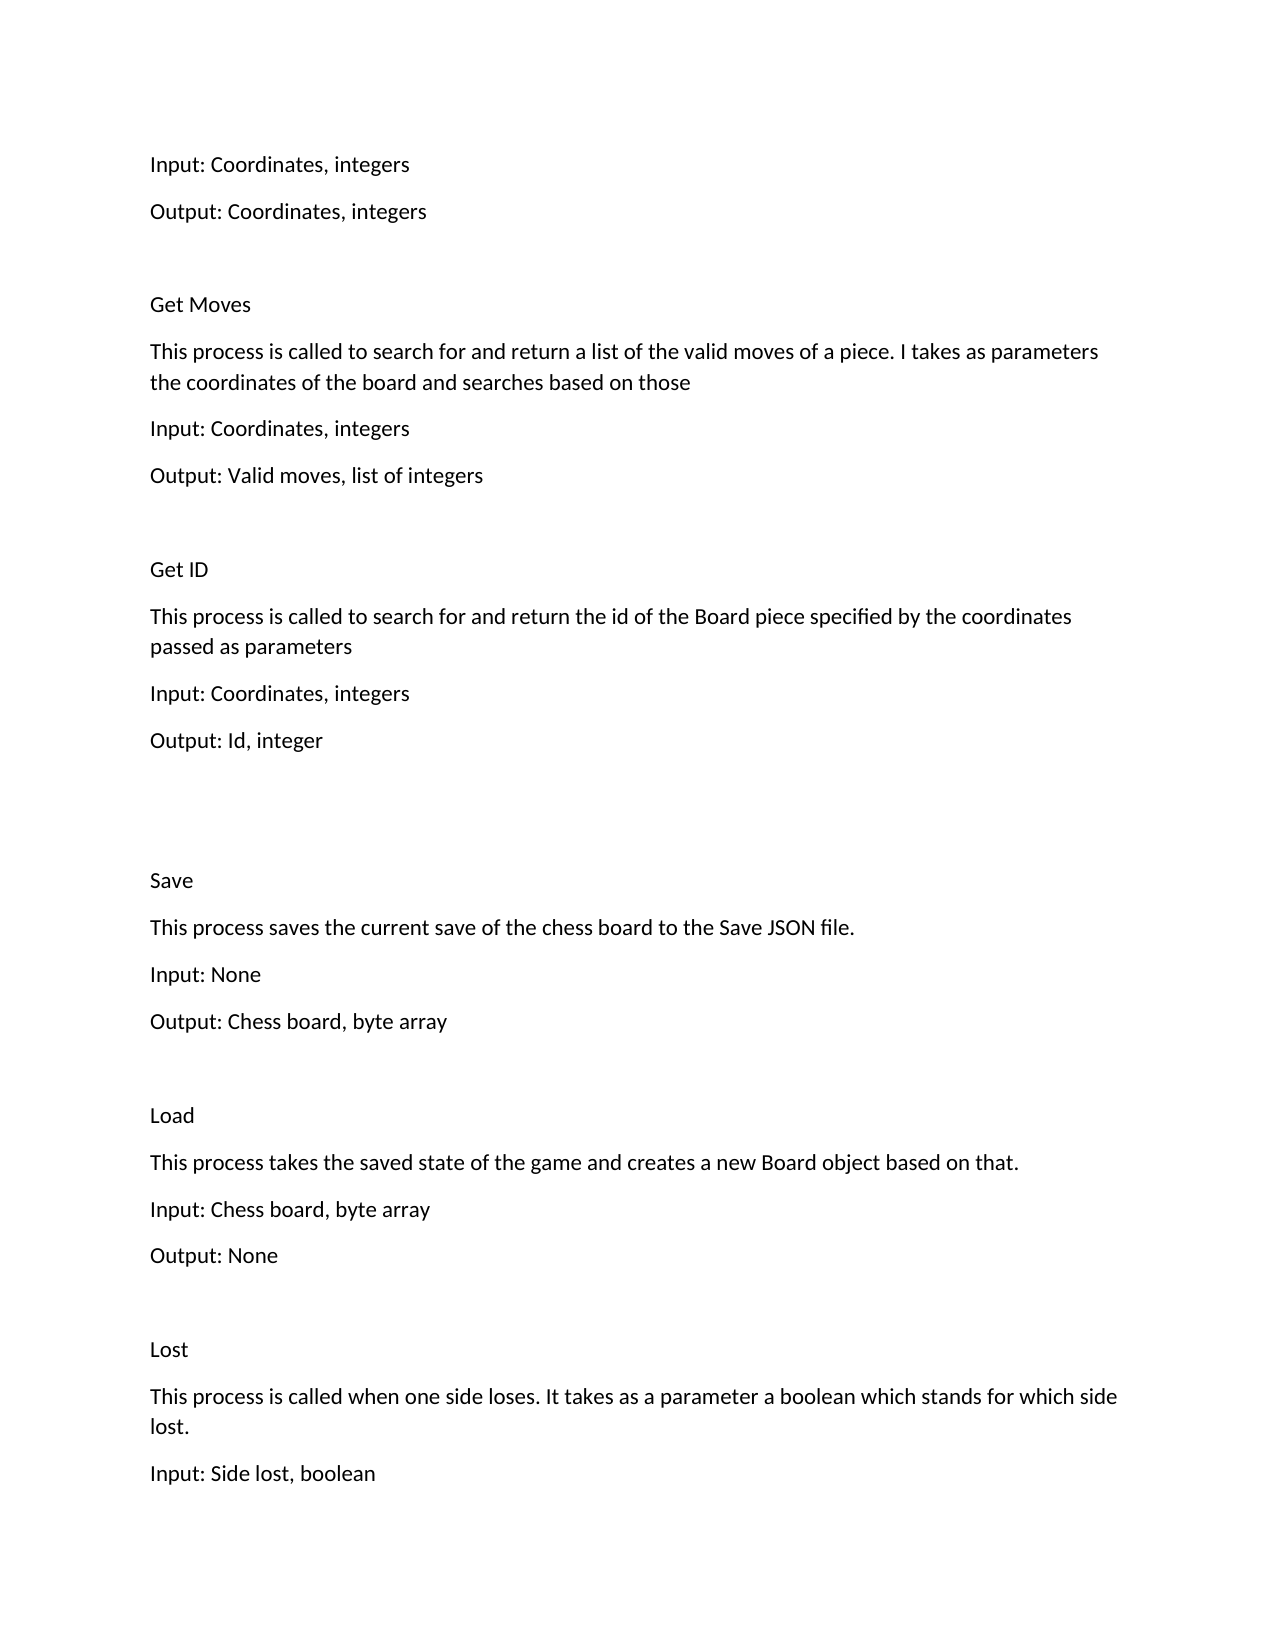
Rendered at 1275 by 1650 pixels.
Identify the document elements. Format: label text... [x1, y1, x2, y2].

text Input: None [150, 960, 1125, 988]
text This process is called to search for and return the id of the Board piece specified by the coordinates passed as parameters [150, 602, 1125, 660]
text This process is called to search for and return a list of the valid moves of a piece. I takes as parameters the coordinates of the board and searches based on those [150, 337, 1125, 396]
text Output: Coordinates, integers [150, 197, 1125, 225]
text Load [150, 1101, 1125, 1129]
text Output: Id, integer [150, 726, 1125, 754]
text Save [150, 867, 1125, 895]
text Lost [150, 1335, 1125, 1363]
text Input: Side lost, boolean [150, 1459, 1125, 1487]
text This process takes the saved state of the game and creates a new Board object based on that. [150, 1148, 1125, 1176]
text Input: Coordinates, integers [150, 679, 1125, 707]
text Output: Chess board, byte array [150, 1007, 1125, 1035]
text Get Moves [150, 291, 1125, 319]
text Input: Coordinates, integers [150, 414, 1125, 443]
text Output: None [150, 1242, 1125, 1270]
text This process is called when one side loses. It takes as a parameter a boolean which stands for which side lost. [150, 1382, 1125, 1441]
text Input: Coordinates, integers [150, 150, 1125, 178]
text Input: Chess board, byte array [150, 1195, 1125, 1223]
text This process saves the current save of the chess board to the Save JSON file. [150, 913, 1125, 942]
text Output: Valid moves, list of integers [150, 461, 1125, 489]
text Get ID [150, 555, 1125, 583]
